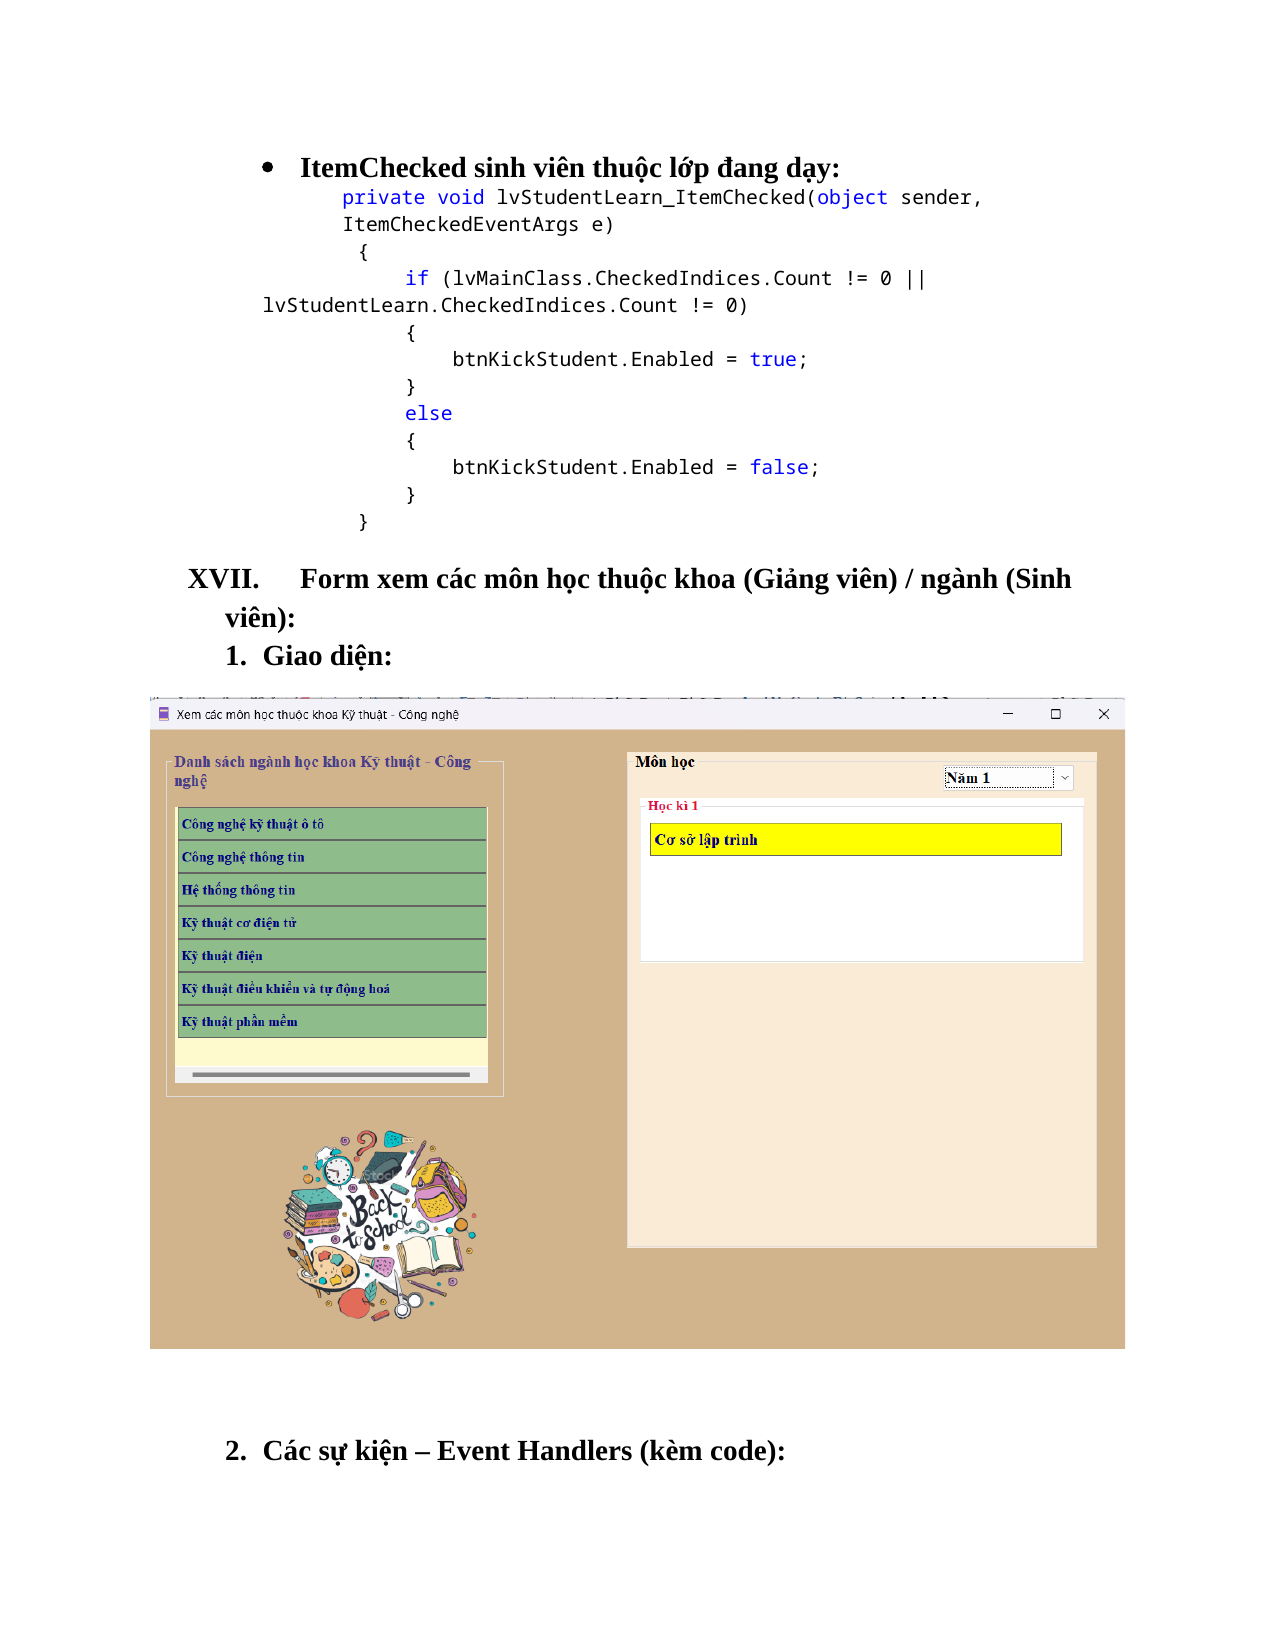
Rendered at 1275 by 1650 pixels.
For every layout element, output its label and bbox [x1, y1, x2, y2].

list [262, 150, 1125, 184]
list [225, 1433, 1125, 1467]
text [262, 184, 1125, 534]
picture [150, 697, 1125, 1349]
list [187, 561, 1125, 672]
